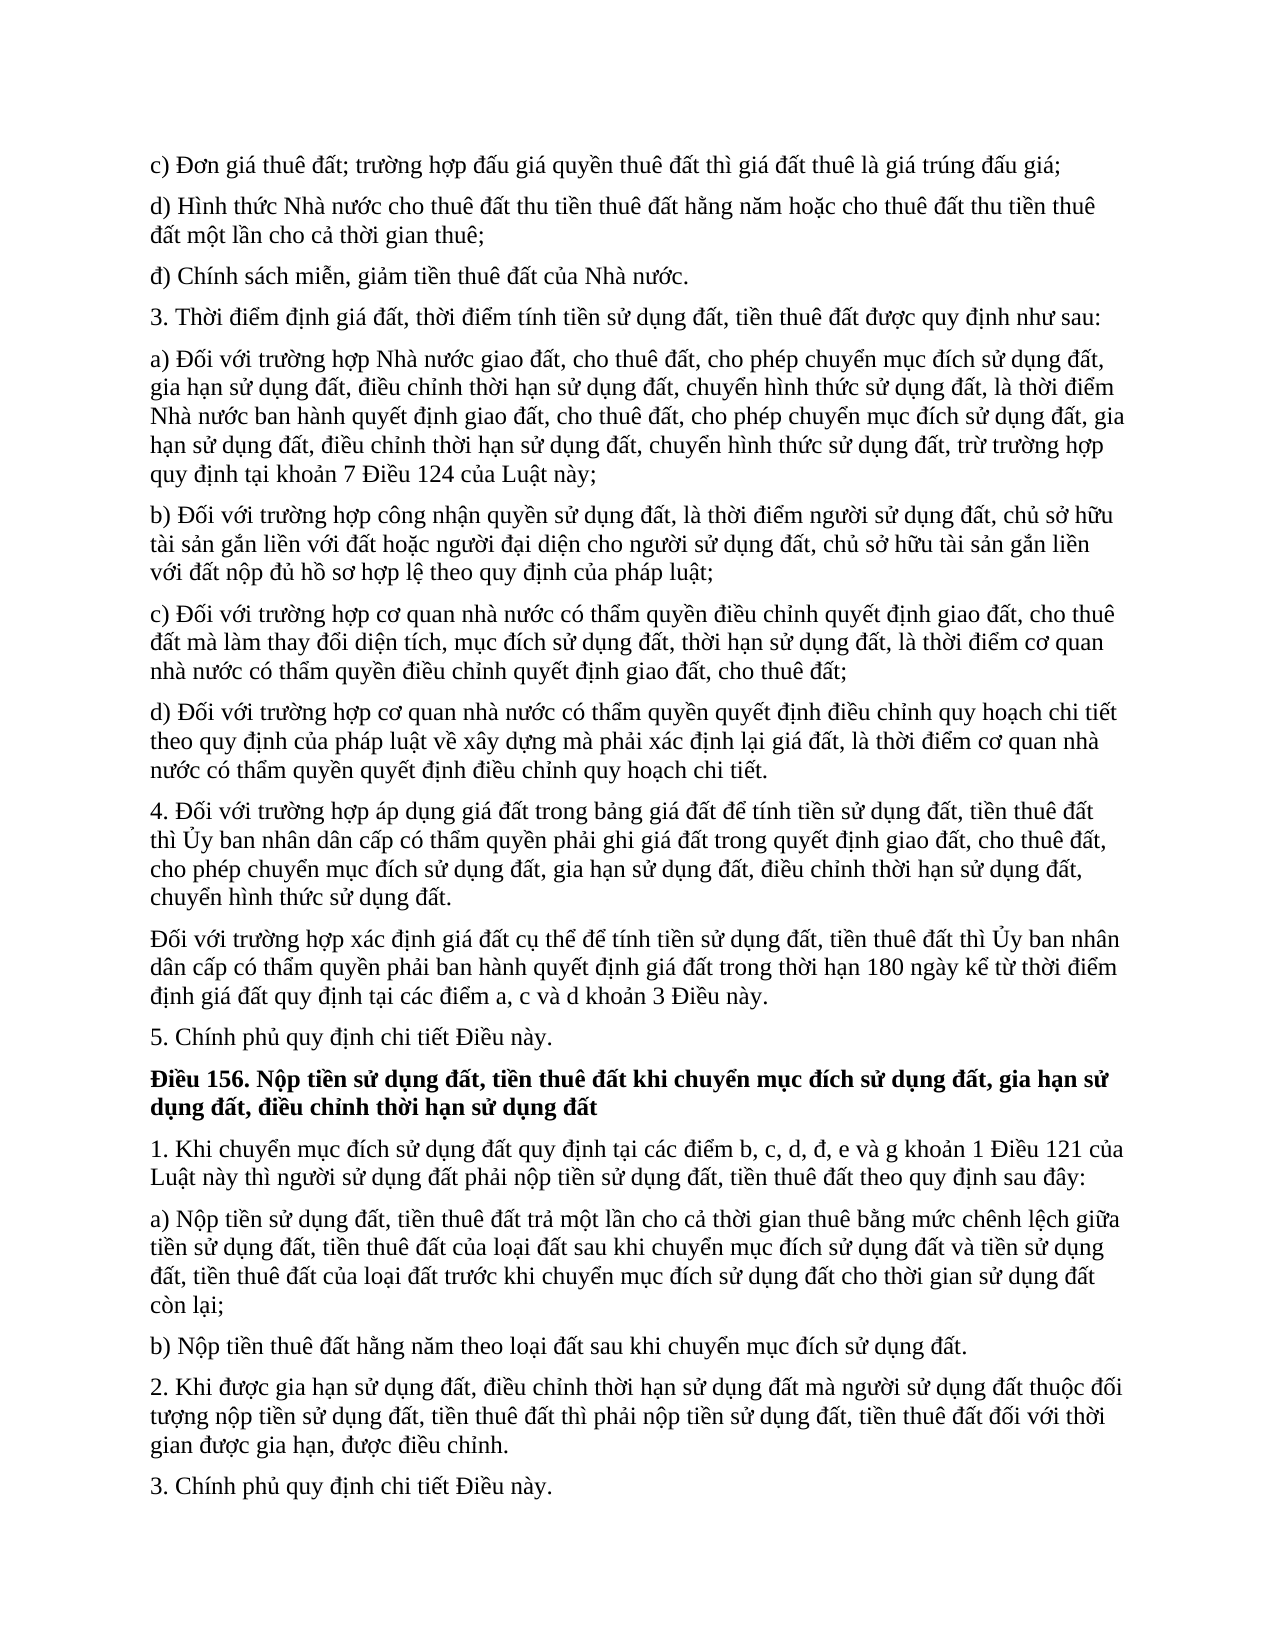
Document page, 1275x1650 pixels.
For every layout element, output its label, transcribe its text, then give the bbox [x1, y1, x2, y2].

text d) Đối với trường hợp cơ quan nhà nước có thẩm quyền quyết định điều chỉnh quy hoạch chi tiết theo quy định của pháp luật về xây dựng mà phải xác định lại giá đất, là thời điểm cơ quan nhà nước có thẩm quyền quyết định điều chỉnh quy hoạch chi tiết. [150, 697, 1125, 784]
text 2. Khi được gia hạn sử dụng đất, điều chỉnh thời hạn sử dụng đất mà người sử dụng đất thuộc đối tượng nộp tiền sử dụng đất, tiền thuê đất thì phải nộp tiền sử dụng đất, tiền thuê đất đối với thời gian được gia hạn, được điều chỉnh. [150, 1372, 1125, 1459]
text b) Đối với trường hợp công nhận quyền sử dụng đất, là thời điểm người sử dụng đất, chủ sở hữu tài sản gắn liền với đất hoặc người đại diện cho người sử dụng đất, chủ sở hữu tài sản gắn liền với đất nộp đủ hồ sơ hợp lệ theo quy định của pháp luật; [150, 500, 1125, 586]
text 4. Đối với trường hợp áp dụng giá đất trong bảng giá đất để tính tiền sử dụng đất, tiền thuê đất thì Ủy ban nhân dân cấp có thẩm quyền phải ghi giá đất trong quyết định giao đất, cho thuê đất, cho phép chuyển mục đích sử dụng đất, gia hạn sử dụng đất, điều chỉnh thời hạn sử dụng đất, chuyển hình thức sử dụng đất. [150, 796, 1125, 911]
text c) Đơn giá thuê đất; trường hợp đấu giá quyền thuê đất thì giá đất thuê là giá trúng đấu giá; [150, 150, 1125, 179]
text a) Nộp tiền sử dụng đất, tiền thuê đất trả một lần cho cả thời gian thuê bằng mức chênh lệch giữa tiền sử dụng đất, tiền thuê đất của loại đất sau khi chuyển mục đích sử dụng đất và tiền sử dụng đất, tiền thuê đất của loại đất trước khi chuyển mục đích sử dụng đất cho thời gian sử dụng đất còn lại; [150, 1204, 1125, 1319]
text 1. Khi chuyển mục đích sử dụng đất quy định tại các điểm b, c, d, đ, e và g khoản 1 Điều 121 của Luật này thì người sử dụng đất phải nộp tiền sử dụng đất, tiền thuê đất theo quy định sau đây: [150, 1134, 1125, 1191]
text Đối với trường hợp xác định giá đất cụ thể để tính tiền sử dụng đất, tiền thuê đất thì Ủy ban nhân dân cấp có thẩm quyền phải ban hành quyết định giá đất trong thời hạn 180 ngày kể từ thời điểm định giá đất quy định tại các điểm a, c và d khoản 3 Điều này. [150, 924, 1125, 1010]
text c) Đối với trường hợp cơ quan nhà nước có thẩm quyền điều chỉnh quyết định giao đất, cho thuê đất mà làm thay đổi diện tích, mục đích sử dụng đất, thời hạn sử dụng đất, là thời điểm cơ quan nhà nước có thẩm quyền điều chỉnh quyết định giao đất, cho thuê đất; [150, 599, 1125, 685]
text Điều 156. Nộp tiền sử dụng đất, tiền thuê đất khi chuyển mục đích sử dụng đất, gia hạn sử dụng đất, điều chỉnh thời hạn sử dụng đất [150, 1064, 1125, 1121]
text b) Nộp tiền thuê đất hằng năm theo loại đất sau khi chuyển mục đích sử dụng đất. [150, 1331, 1125, 1360]
text đ) Chính sách miễn, giảm tiền thuê đất của Nhà nước. [150, 261, 1125, 290]
text d) Hình thức Nhà nước cho thuê đất thu tiền thuê đất hằng năm hoặc cho thuê đất thu tiền thuê đất một lần cho cả thời gian thuê; [150, 191, 1125, 249]
text 3. Thời điểm định giá đất, thời điểm tính tiền sử dụng đất, tiền thuê đất được quy định như sau: [150, 302, 1125, 331]
text a) Đối với trường hợp Nhà nước giao đất, cho thuê đất, cho phép chuyển mục đích sử dụng đất, gia hạn sử dụng đất, điều chỉnh thời hạn sử dụng đất, chuyển hình thức sử dụng đất, là thời điểm Nhà nước ban hành quyết định giao đất, cho thuê đất, cho phép chuyển mục đích sử dụng đất, gia hạn sử dụng đất, điều chỉnh thời hạn sử dụng đất, chuyển hình thức sử dụng đất, trừ trường hợp quy định tại khoản 7 Điều 124 của Luật này; [150, 344, 1125, 487]
text 5. Chính phủ quy định chi tiết Điều này. [150, 1022, 1125, 1051]
text 3. Chính phủ quy định chi tiết Điều này. [150, 1471, 1125, 1500]
